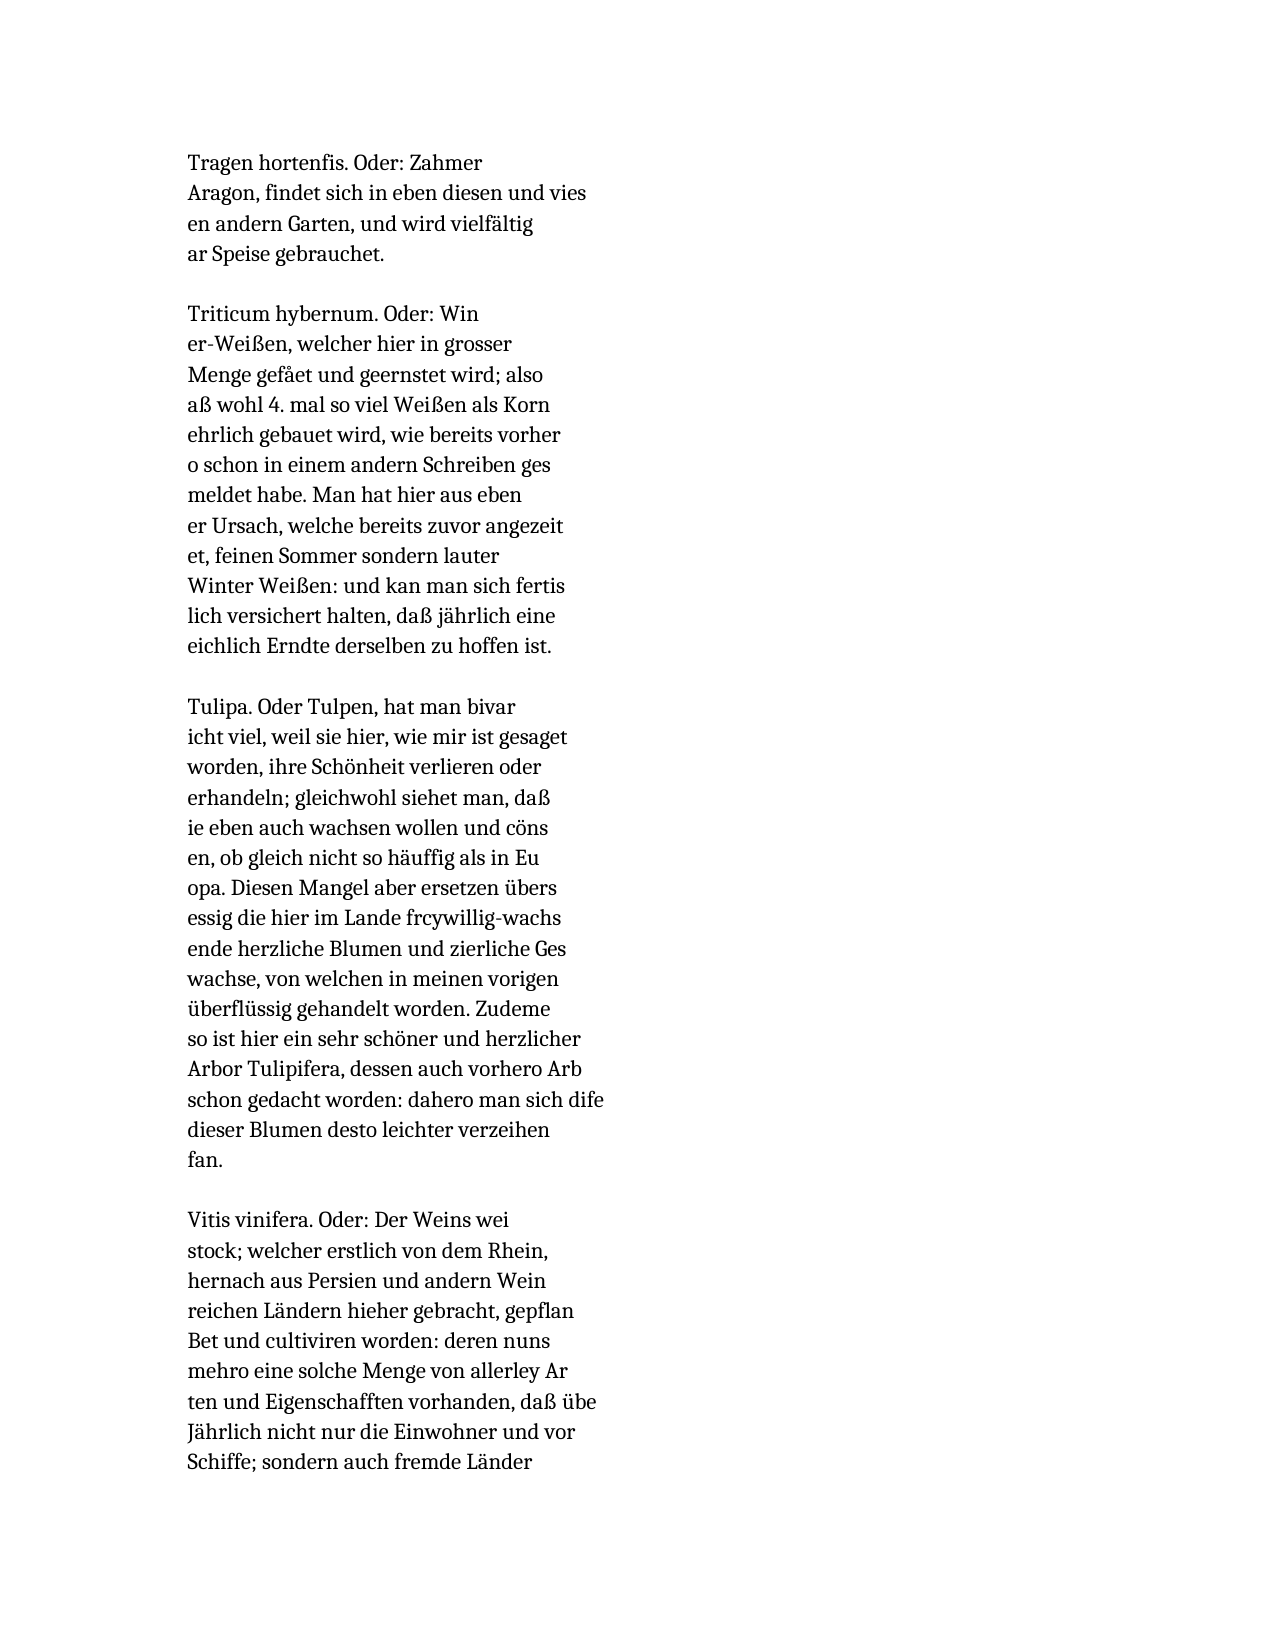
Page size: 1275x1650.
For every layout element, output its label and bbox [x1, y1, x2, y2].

text [187, 150, 1087, 1475]
